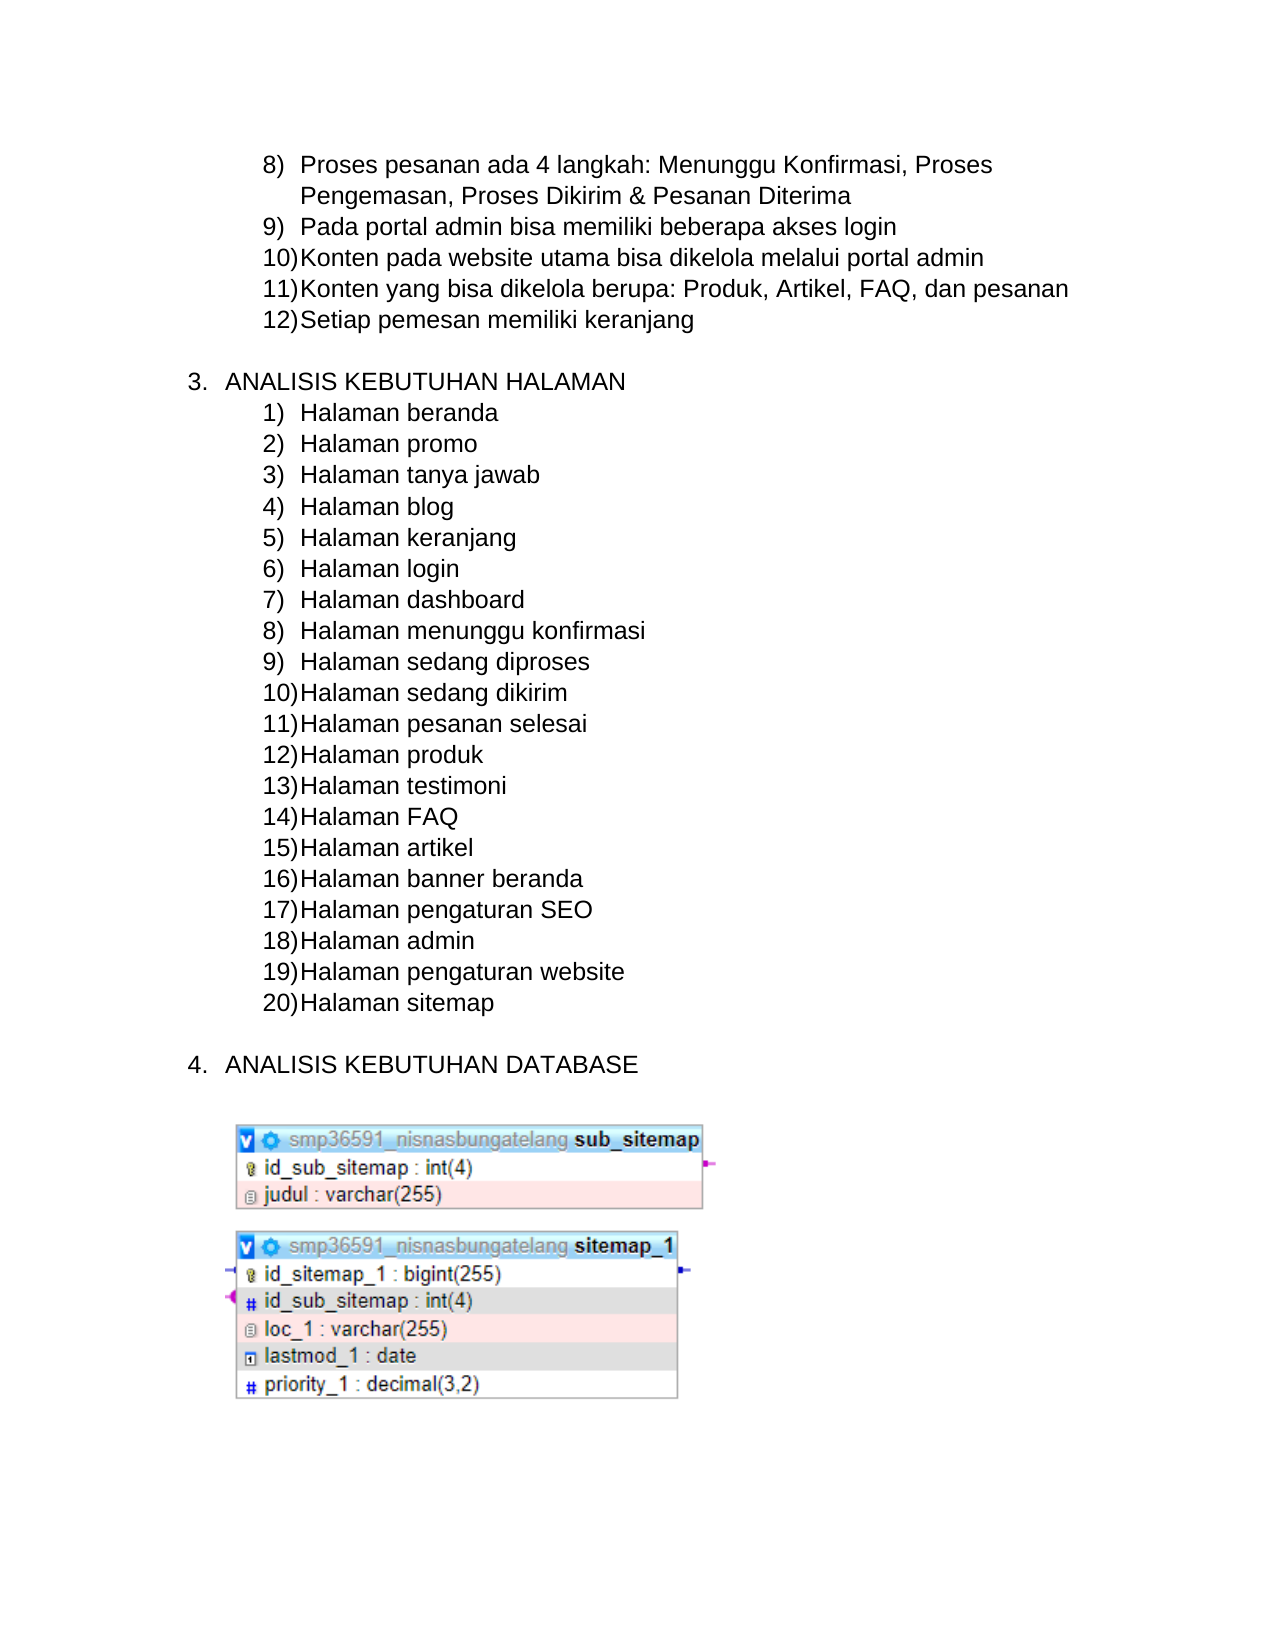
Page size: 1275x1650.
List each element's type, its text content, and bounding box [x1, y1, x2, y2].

list Halaman admin [262, 926, 1125, 955]
list Pada portal admin bisa memiliki beberapa akses login [262, 212, 1125, 241]
list Halaman produk [262, 740, 1125, 768]
list Halaman artikel [262, 833, 1125, 862]
list Halaman pengaturan SEO [262, 895, 1125, 924]
list Halaman blog [262, 491, 1125, 520]
list Konten pada website utama bisa dikelola melalui portal admin [262, 243, 1125, 272]
list Halaman keranjang [262, 522, 1125, 551]
list ANALISIS KEBUTUHAN HALAMAN [187, 367, 1125, 396]
list Halaman testimoni [262, 771, 1125, 799]
list Setiap pemesan memiliki keranjang [262, 305, 1125, 334]
list Halaman banner beranda [262, 864, 1125, 893]
picture [225, 1112, 716, 1219]
list Halaman pengaturan website [262, 957, 1125, 986]
list Halaman dashboard [262, 584, 1125, 613]
list Halaman FAQ [262, 802, 1125, 831]
list ANALISIS KEBUTUHAN DATABASE [187, 1050, 1125, 1079]
list Halaman sedang diproses [262, 647, 1125, 675]
list Halaman beranda [262, 398, 1125, 427]
list Halaman menunggu konfirmasi [262, 616, 1125, 644]
list Halaman pesanan selesai [262, 709, 1125, 737]
list Halaman sitemap [262, 988, 1125, 1017]
list Konten yang bisa dikelola berupa: Produk, Artikel, FAQ, dan pesanan [262, 274, 1125, 303]
list Halaman sedang dikirim [262, 678, 1125, 706]
list Halaman login [262, 553, 1125, 582]
picture [225, 1220, 691, 1407]
list Halaman tanya jawab [262, 460, 1125, 489]
list Proses pesanan ada 4 langkah: Menunggu Konfirmasi, Proses Pengemasan, Proses Dikirim & Pesanan Diterima [262, 150, 1125, 210]
list Halaman promo [262, 429, 1125, 458]
